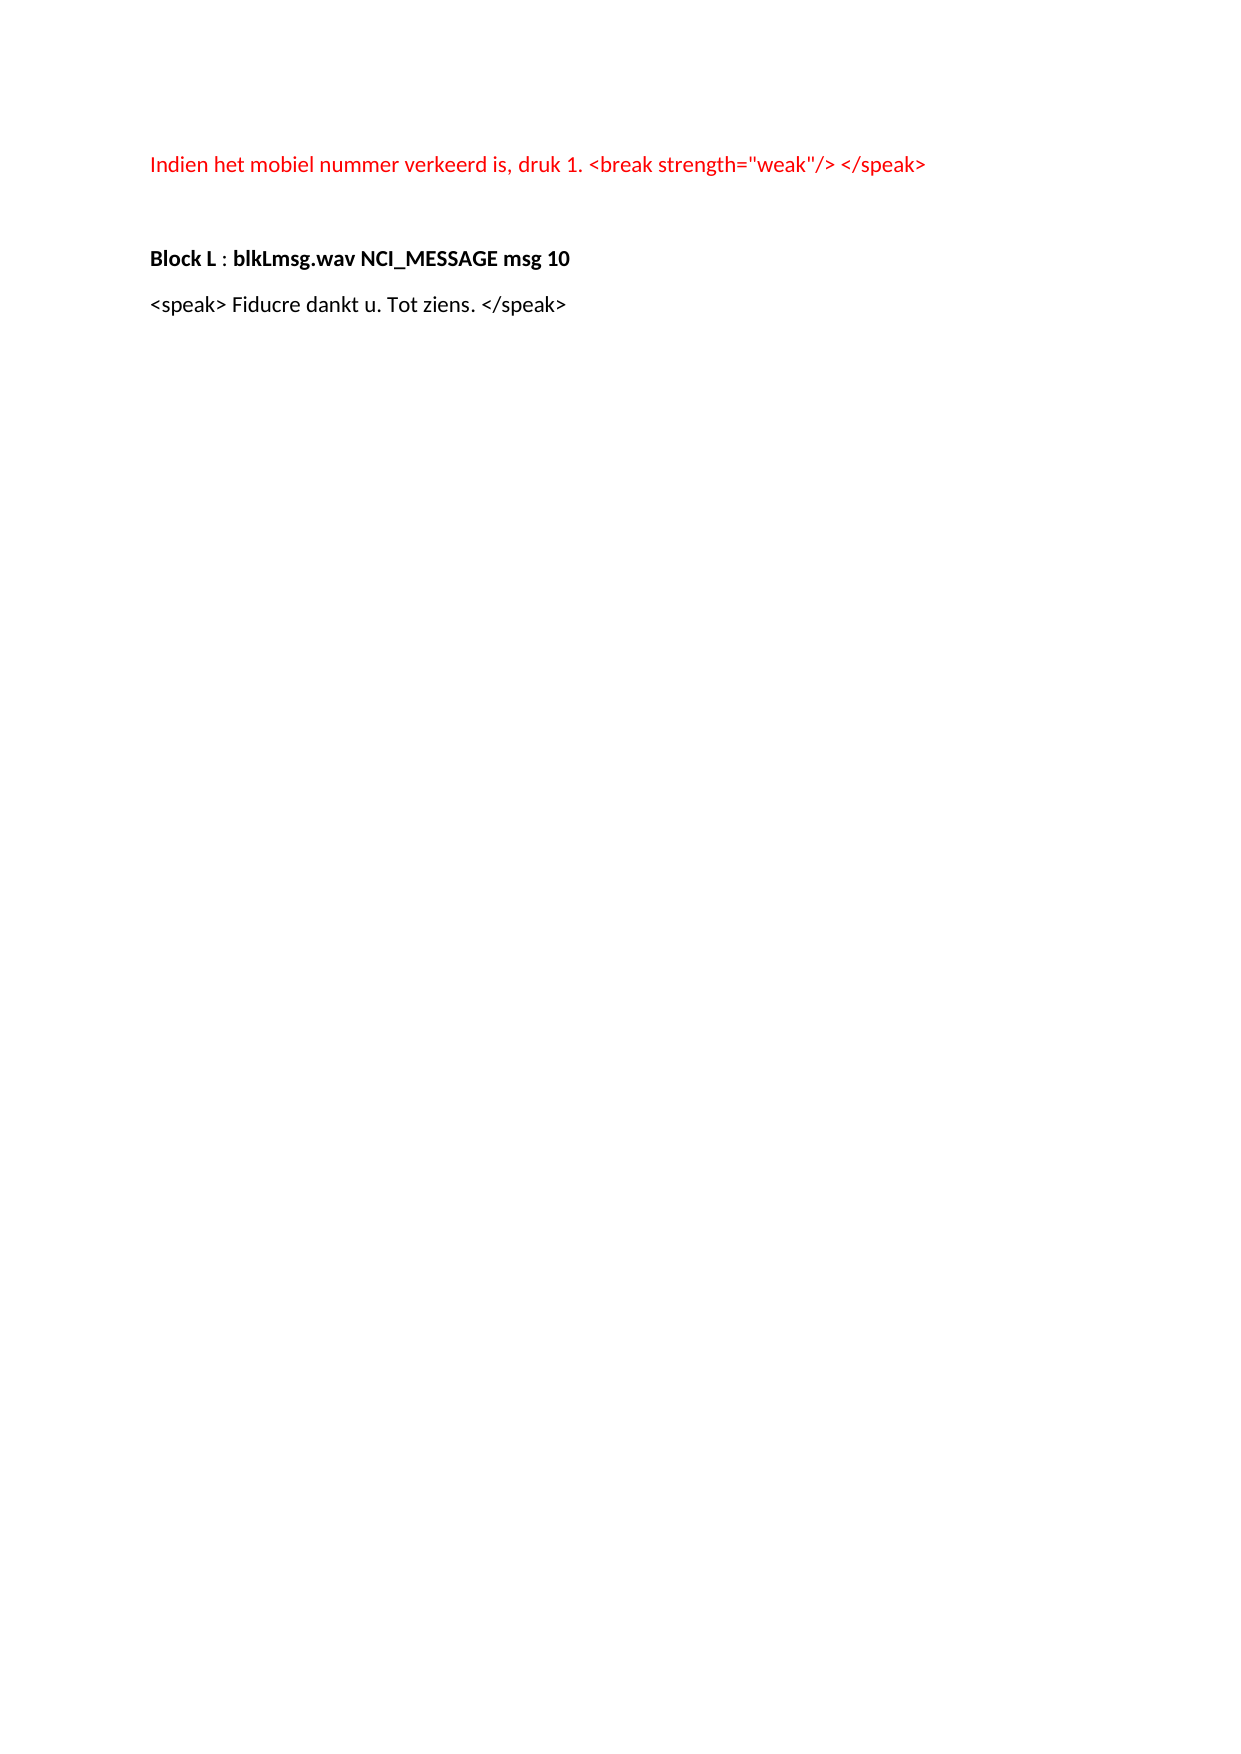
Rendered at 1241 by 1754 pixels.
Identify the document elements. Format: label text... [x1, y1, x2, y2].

text Indien het mobiel nummer verkeerd is, druk 1. <break strength="weak"/> </speak> [150, 150, 1090, 178]
text Block L : blkLmsg.wav NCI_MESSAGE msg 10 [150, 244, 1090, 272]
text <speak> Fiducre dankt u. Tot ziens. </speak> [150, 291, 1090, 319]
